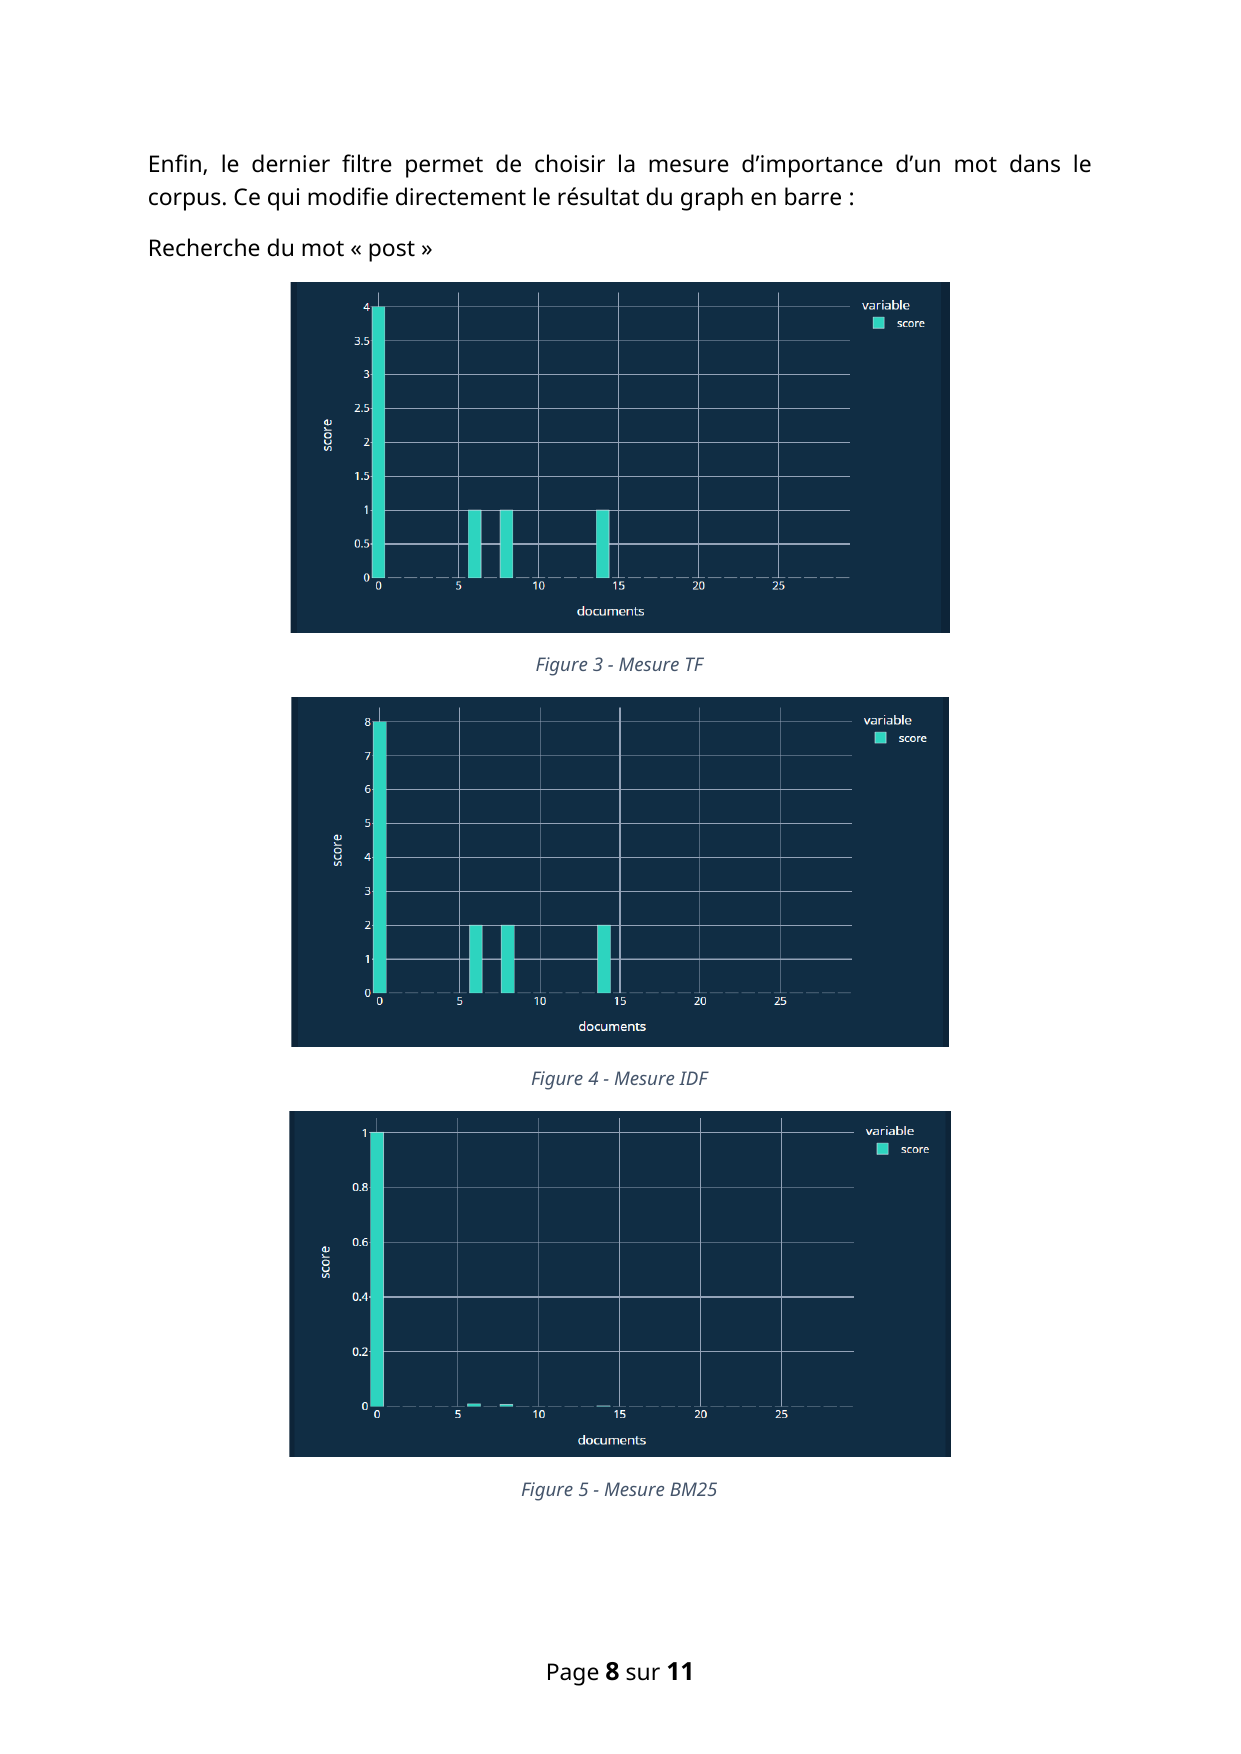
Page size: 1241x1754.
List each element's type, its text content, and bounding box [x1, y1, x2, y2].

picture [291, 697, 949, 1047]
text Recherche du mot « post » [148, 232, 1093, 263]
picture [289, 1111, 951, 1457]
text Enfin, le dernier filtre permet de choisir la mesure d’importance d’un mot dans le corpus. Ce qui modifie directement le résultat du graph en barre : [148, 148, 1093, 213]
picture [290, 282, 950, 633]
